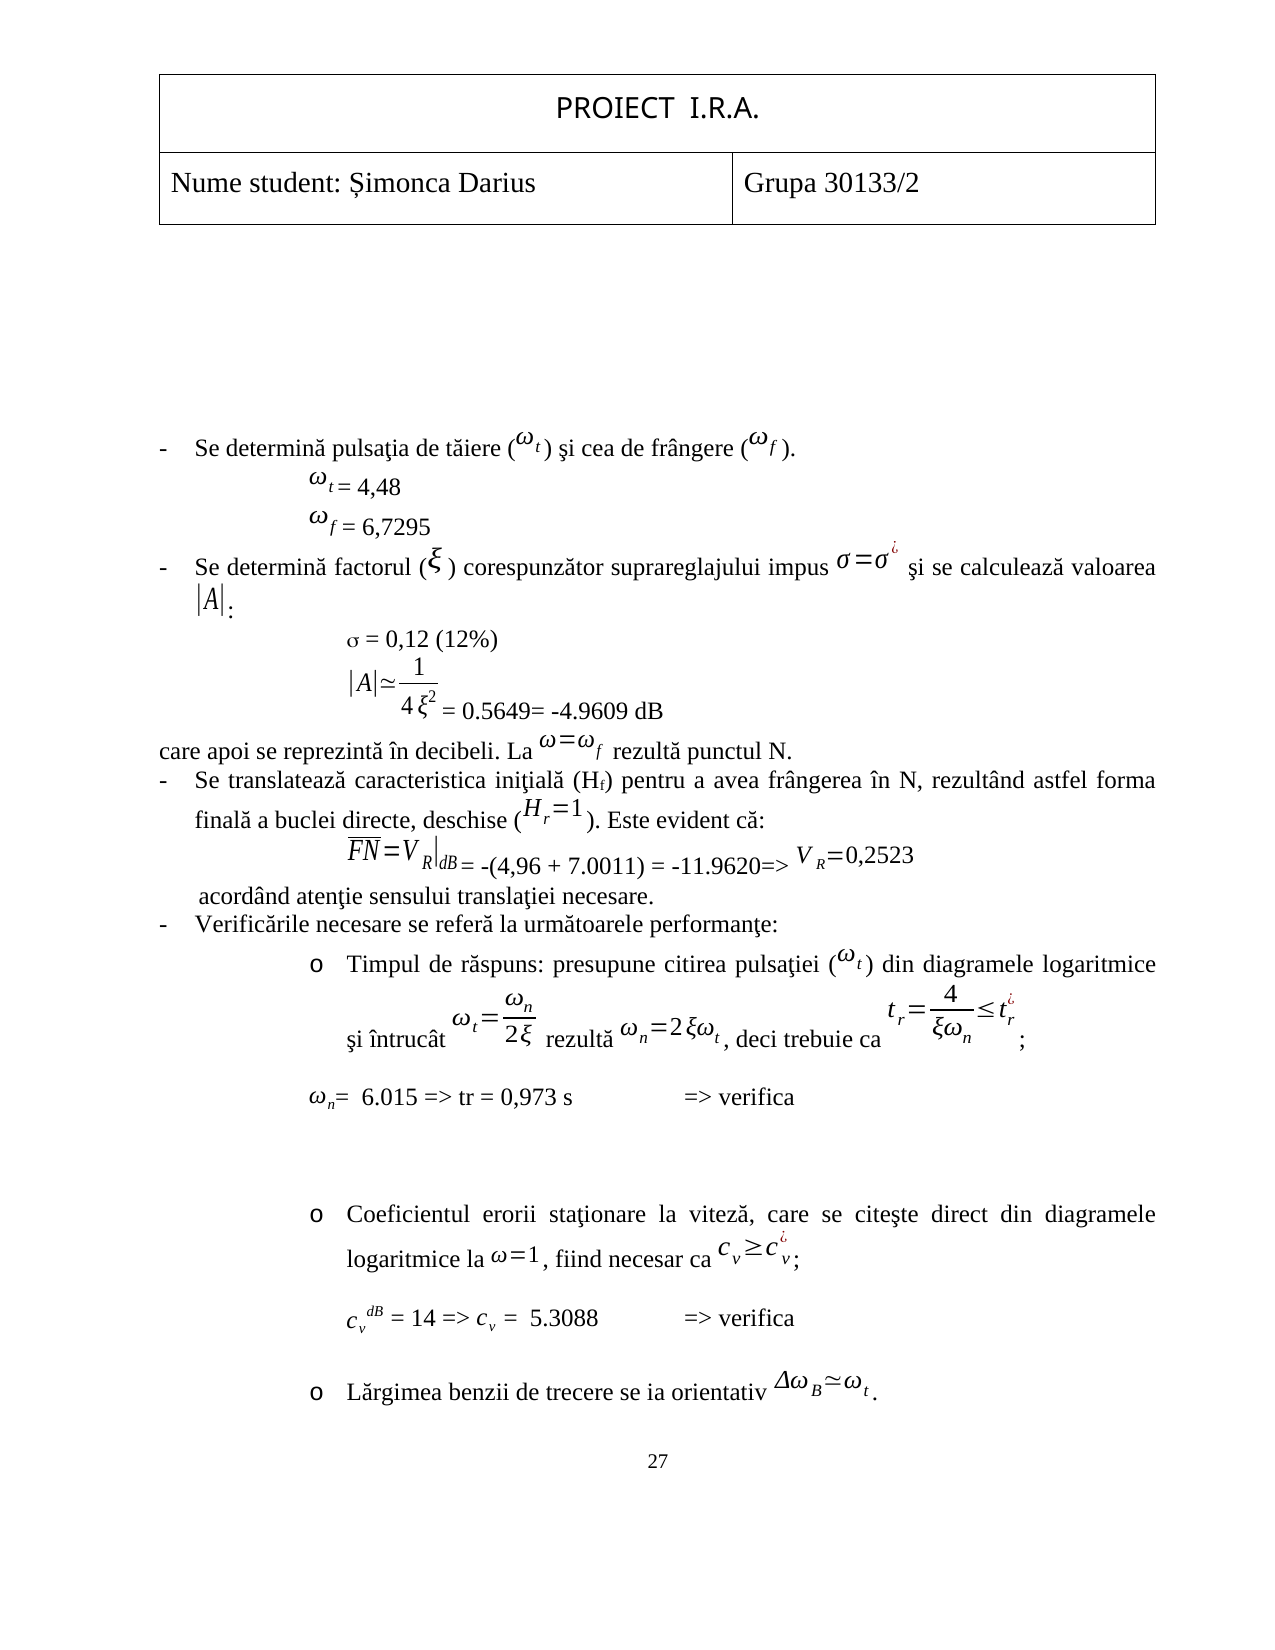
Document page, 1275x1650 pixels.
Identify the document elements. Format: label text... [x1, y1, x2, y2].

list Verificările necesare se referă la următoarele performanţe: [159, 909, 1156, 938]
list = -(4,96 + 7.0011) = -11.9620=> [346, 833, 1156, 881]
list Se determină factorul () corespunzător suprareglajului impus şi se calculează valoarea : [159, 541, 1156, 624]
list Coeficientul erorii staţionare la viteză, care se citeşte direct din diagramele logaritmice la , fiind necesar ca ; [309, 1199, 1156, 1273]
text care apoi se reprezintă în decibeli. La rezultă punctul N. [159, 725, 1156, 765]
list Se translatează caracteristica iniţială (Hf) pentru a avea frângerea în N, rezultând astfel forma finală a buclei directe, deschise (). Este evident că: [159, 765, 1156, 833]
list = 0.5649= -4.9609 dB [346, 652, 1156, 725]
list Se determină pulsaţia de tăiere () şi cea de frângere (). [159, 422, 1156, 461]
list Lărgimea benzii de trecere se ia orientativ . [309, 1366, 1156, 1407]
list = 0,12 (12%) [346, 624, 1156, 652]
text = 6.015 => tr = 0,973 s => verifica [309, 1082, 1156, 1113]
text acordând atenţie sensului translaţiei necesare. [198, 881, 1156, 909]
list Timpul de răspuns: presupune citirea pulsaţiei () din diagramele logaritmice şi întrucât rezultă , deci trebuie ca ; [309, 938, 1156, 1053]
text = 14 => = 5.3088 => verifica [346, 1302, 1156, 1337]
text = 4,48 [309, 461, 1156, 501]
text = 6,7295 [159, 501, 1156, 541]
